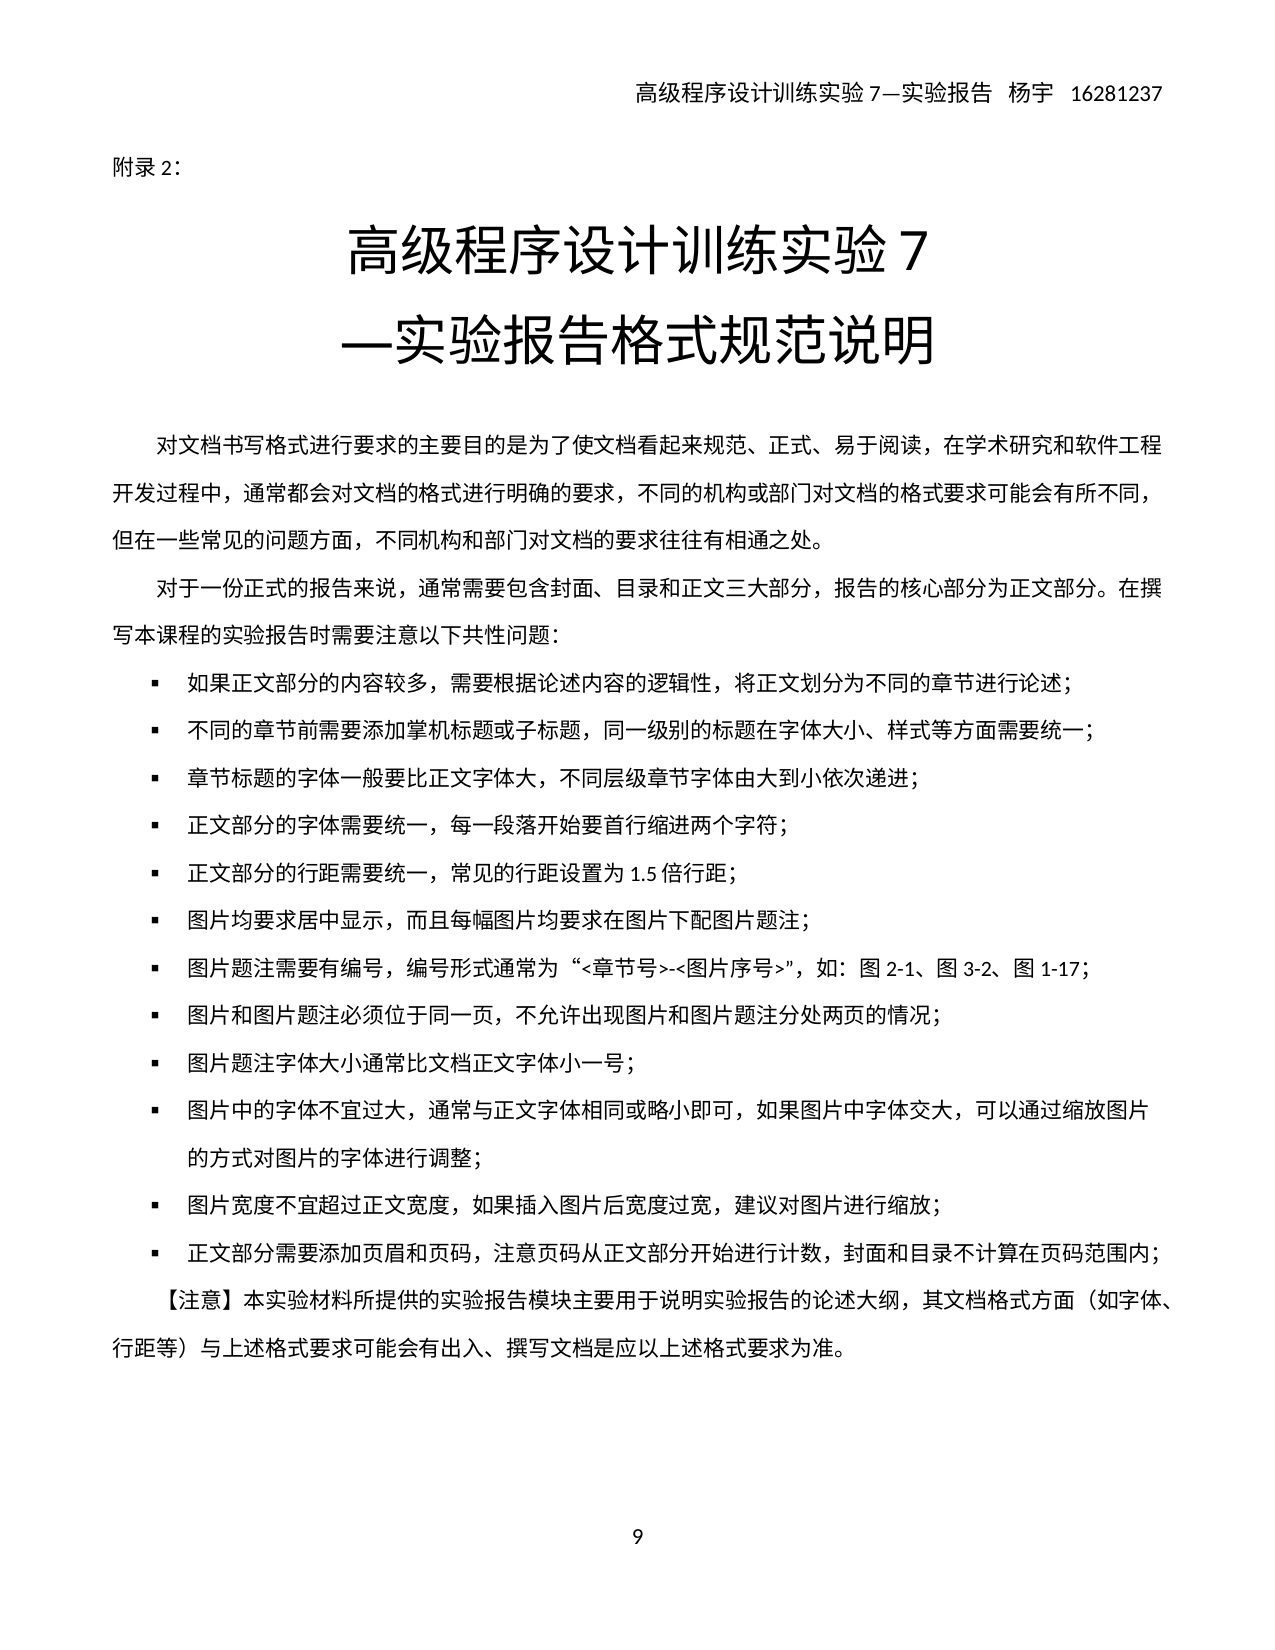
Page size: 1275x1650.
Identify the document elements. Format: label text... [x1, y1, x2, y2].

list 不同的章节前需要添加掌机标题或子标题，同一级别的标题在字体大小、样式等方面需要统一； [150, 713, 1162, 745]
list 如果正文部分的内容较多，需要根据论述内容的逻辑性，将正文划分为不同的章节进行论述； [150, 666, 1162, 697]
text 【注意】本实验材料所提供的实验报告模块主要用于说明实验报告的论述大纲，其文档格式方面（如字体、行距等）与上述格式要求可能会有出入、撰写文档是应以上述格式要求为准。 [112, 1283, 1162, 1362]
text 对文档书写格式进行要求的主要目的是为了使文档看起来规范、正式、易于阅读，在学术研究和软件工程开发过程中，通常都会对文档的格式进行明确的要求，不同的机构或部门对文档的格式要求可能会有所不同，但在一些常见的问题方面，不同机构和部门对文档的要求往往有相通之处。 [112, 428, 1162, 555]
text 对于一份正式的报告来说，通常需要包含封面、目录和正文三大部分，报告的核心部分为正文部分。在撰写本课程的实验报告时需要注意以下共性问题： [112, 571, 1162, 650]
list 章节标题的字体一般要比正文字体大，不同层级章节字体由大到小依次递进； [150, 761, 1162, 792]
text 高级程序设计训练实验7 [112, 207, 1162, 286]
list 图片题注字体大小通常比文档正文字体小一号； [150, 1046, 1162, 1077]
list 正文部分的字体需要统一，每一段落开始要首行缩进两个字符； [150, 808, 1162, 840]
list 正文部分的行距需要统一，常见的行距设置为1.5倍行距； [150, 856, 1162, 887]
list 正文部分需要添加页眉和页码，注意页码从正文部分开始进行计数，封面和目录不计算在页码范围内； [150, 1236, 1162, 1267]
text 附录2： [112, 150, 1162, 182]
list 图片和图片题注必须位于同一页，不允许出现图片和图片题注分处两页的情况； [150, 998, 1162, 1030]
list 图片均要求居中显示，而且每幅图片均要求在图片下配图片题注； [150, 903, 1162, 935]
list 图片题注需要有编号，编号形式通常为“<章节号>-<图片序号>”，如：图2-1、图3-2、图1-17； [150, 951, 1162, 982]
list 图片宽度不宜超过正文宽度，如果插入图片后宽度过宽，建议对图片进行缩放； [150, 1188, 1162, 1220]
list 图片中的字体不宜过大，通常与正文字体相同或略小即可，如果图片中字体交大，可以通过缩放图片的方式对图片的字体进行调整； [150, 1093, 1162, 1172]
text —实验报告格式规范说明 [112, 298, 1162, 376]
